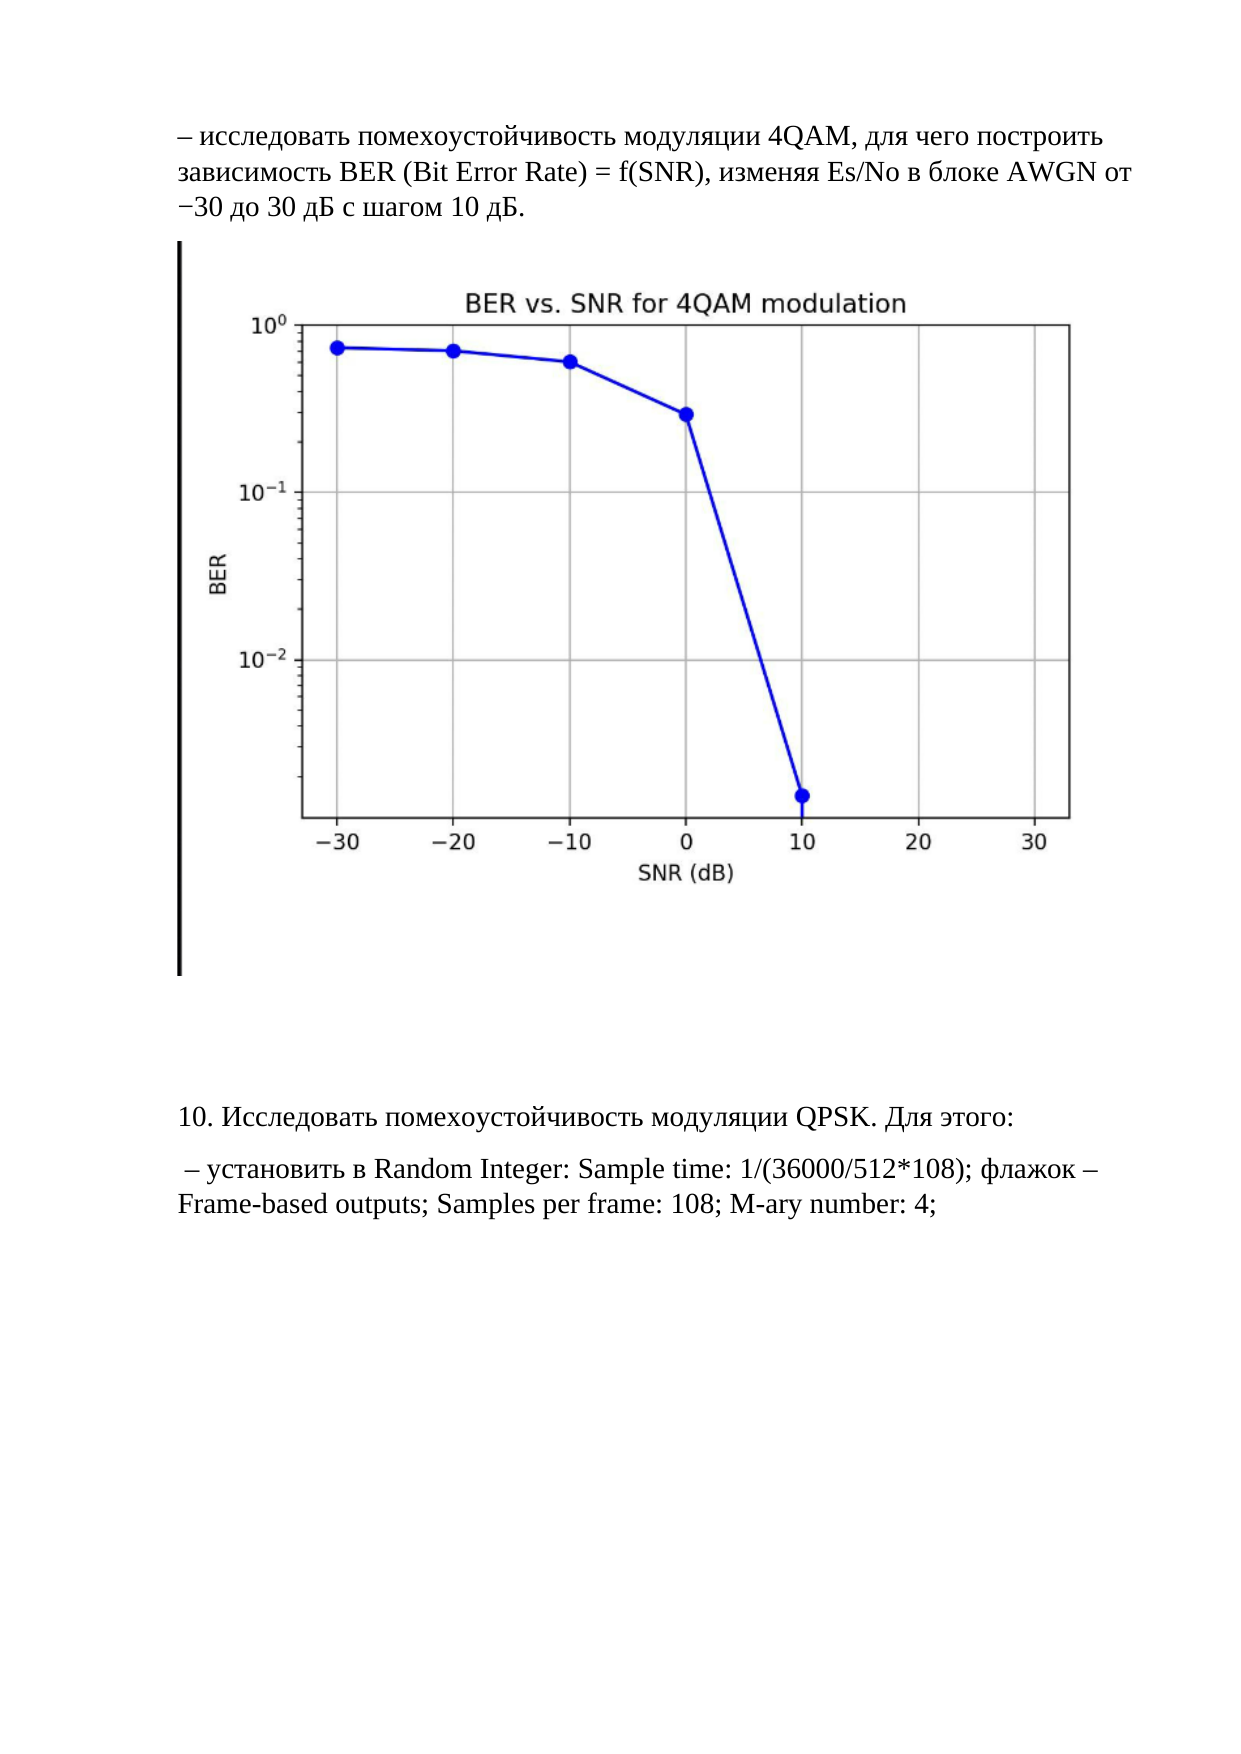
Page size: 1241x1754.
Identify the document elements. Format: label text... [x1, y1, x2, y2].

text 10. Исследовать помехоустойчивость модуляции QPSK. Для этого: [177, 1099, 1152, 1132]
text – установить в Random Integer: Sample time: 1/(36000/512*108); флажок – Frame-based outputs; Samples per frame: 108; M-ary number: 4; [177, 1151, 1152, 1220]
text – исследовать помехоустойчивость модуляции 4QAM, для чего построить зависимость BER (Bit Error Rate) = f(SNR), изменяя Es/No в блоке AWGN от −30 до 30 дБ с шагом 10 дБ. [177, 118, 1152, 223]
picture [177, 241, 1152, 976]
